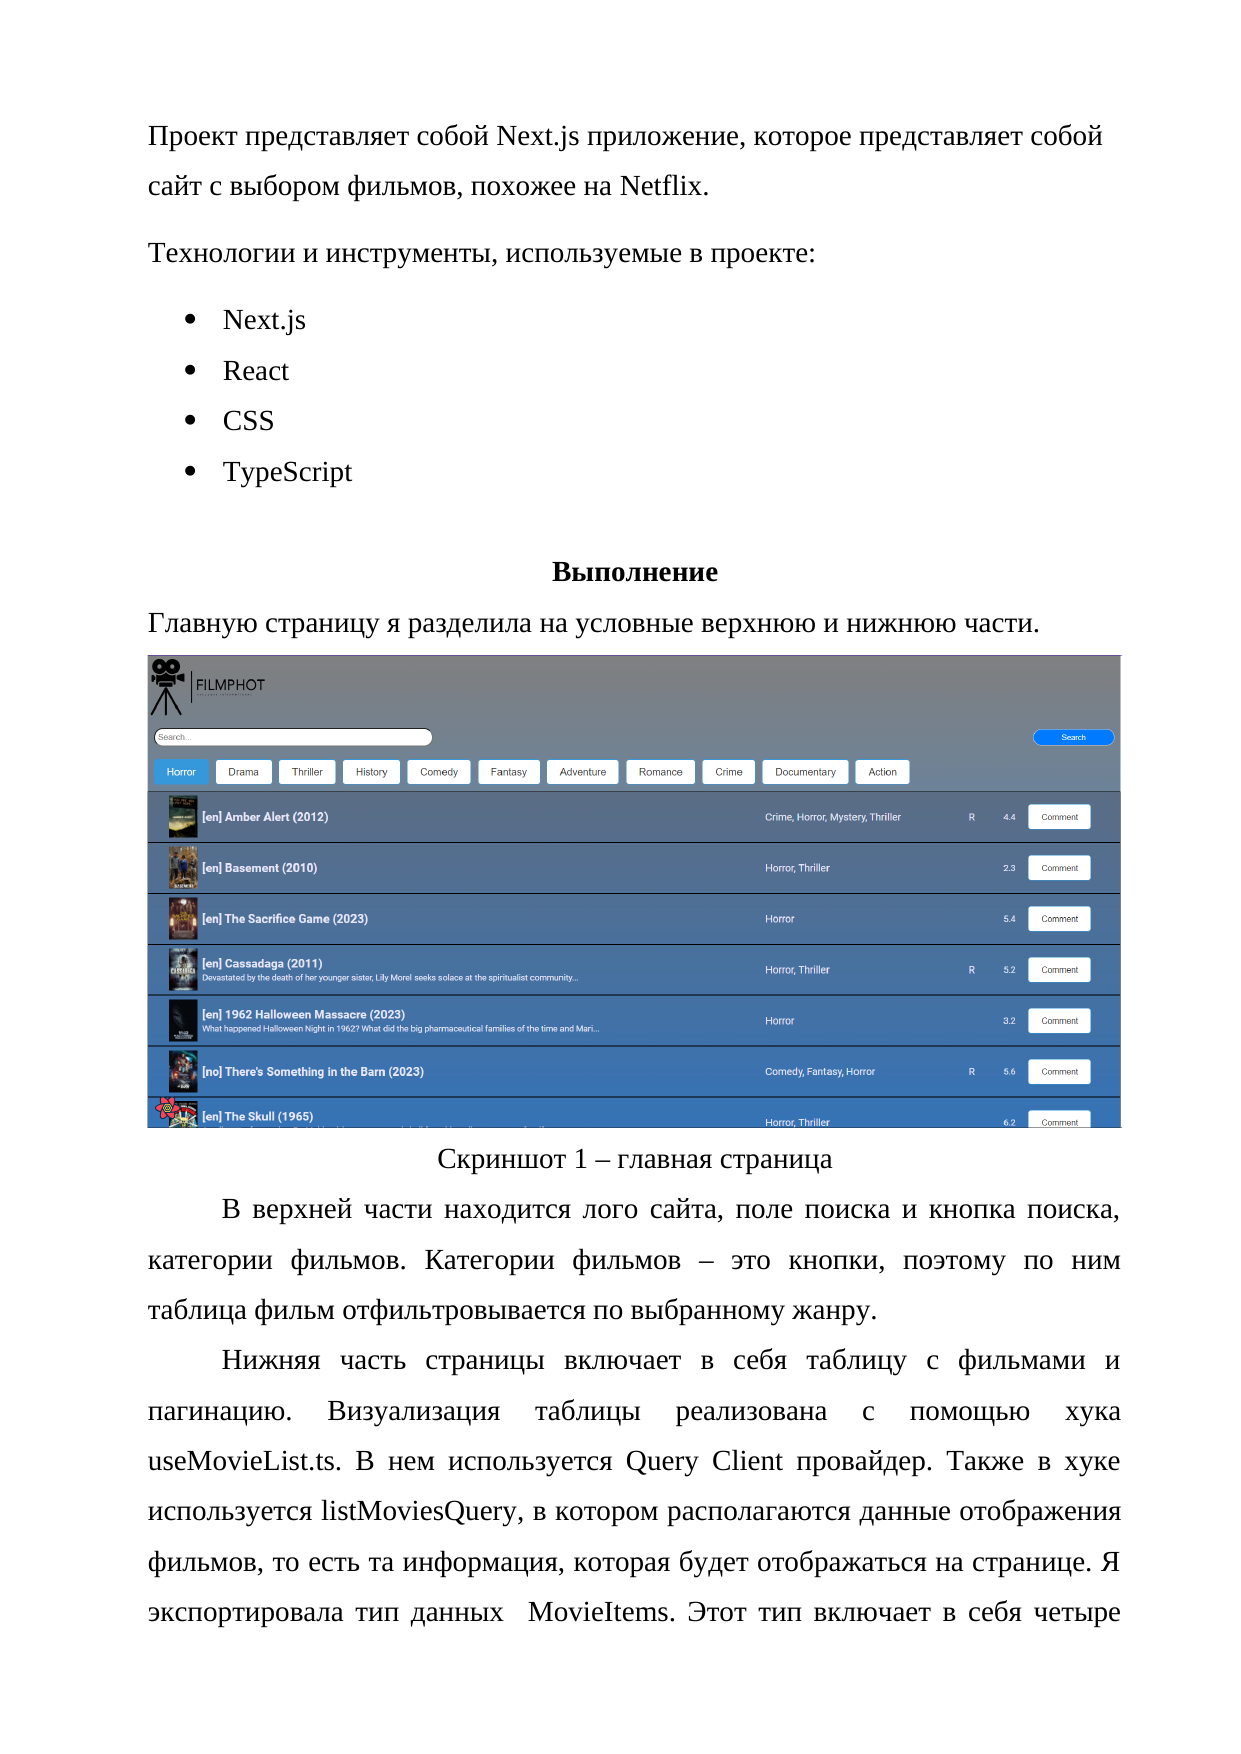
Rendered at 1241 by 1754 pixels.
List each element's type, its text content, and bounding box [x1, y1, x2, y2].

list TypeScript [185, 454, 1122, 487]
text Скриншот 1 – главная страница [148, 1141, 1122, 1175]
text Выполнение [148, 554, 1122, 588]
text Технологии и инструменты, используемые в проекте: [148, 235, 1122, 269]
text Проект представляет собой Next.js приложение, которое представляет собой сайт с выбором фильмов, похожее на Netflix. [148, 118, 1122, 202]
text Главную страницу я разделила на условные верхнюю и нижнюю части. [148, 605, 1122, 638]
picture [147, 655, 1123, 1128]
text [148, 1342, 1122, 1627]
text В верхней части находится лого сайта, поле поиска и кнопка поиска, категории фильмов. Категории фильмов – это кнопки, поэтому по ним таблица фильм отфильтровывается по выбранному жанру. [148, 1191, 1122, 1326]
list Next.js [185, 302, 1122, 336]
list CSS [185, 403, 1122, 437]
list React [185, 353, 1122, 386]
